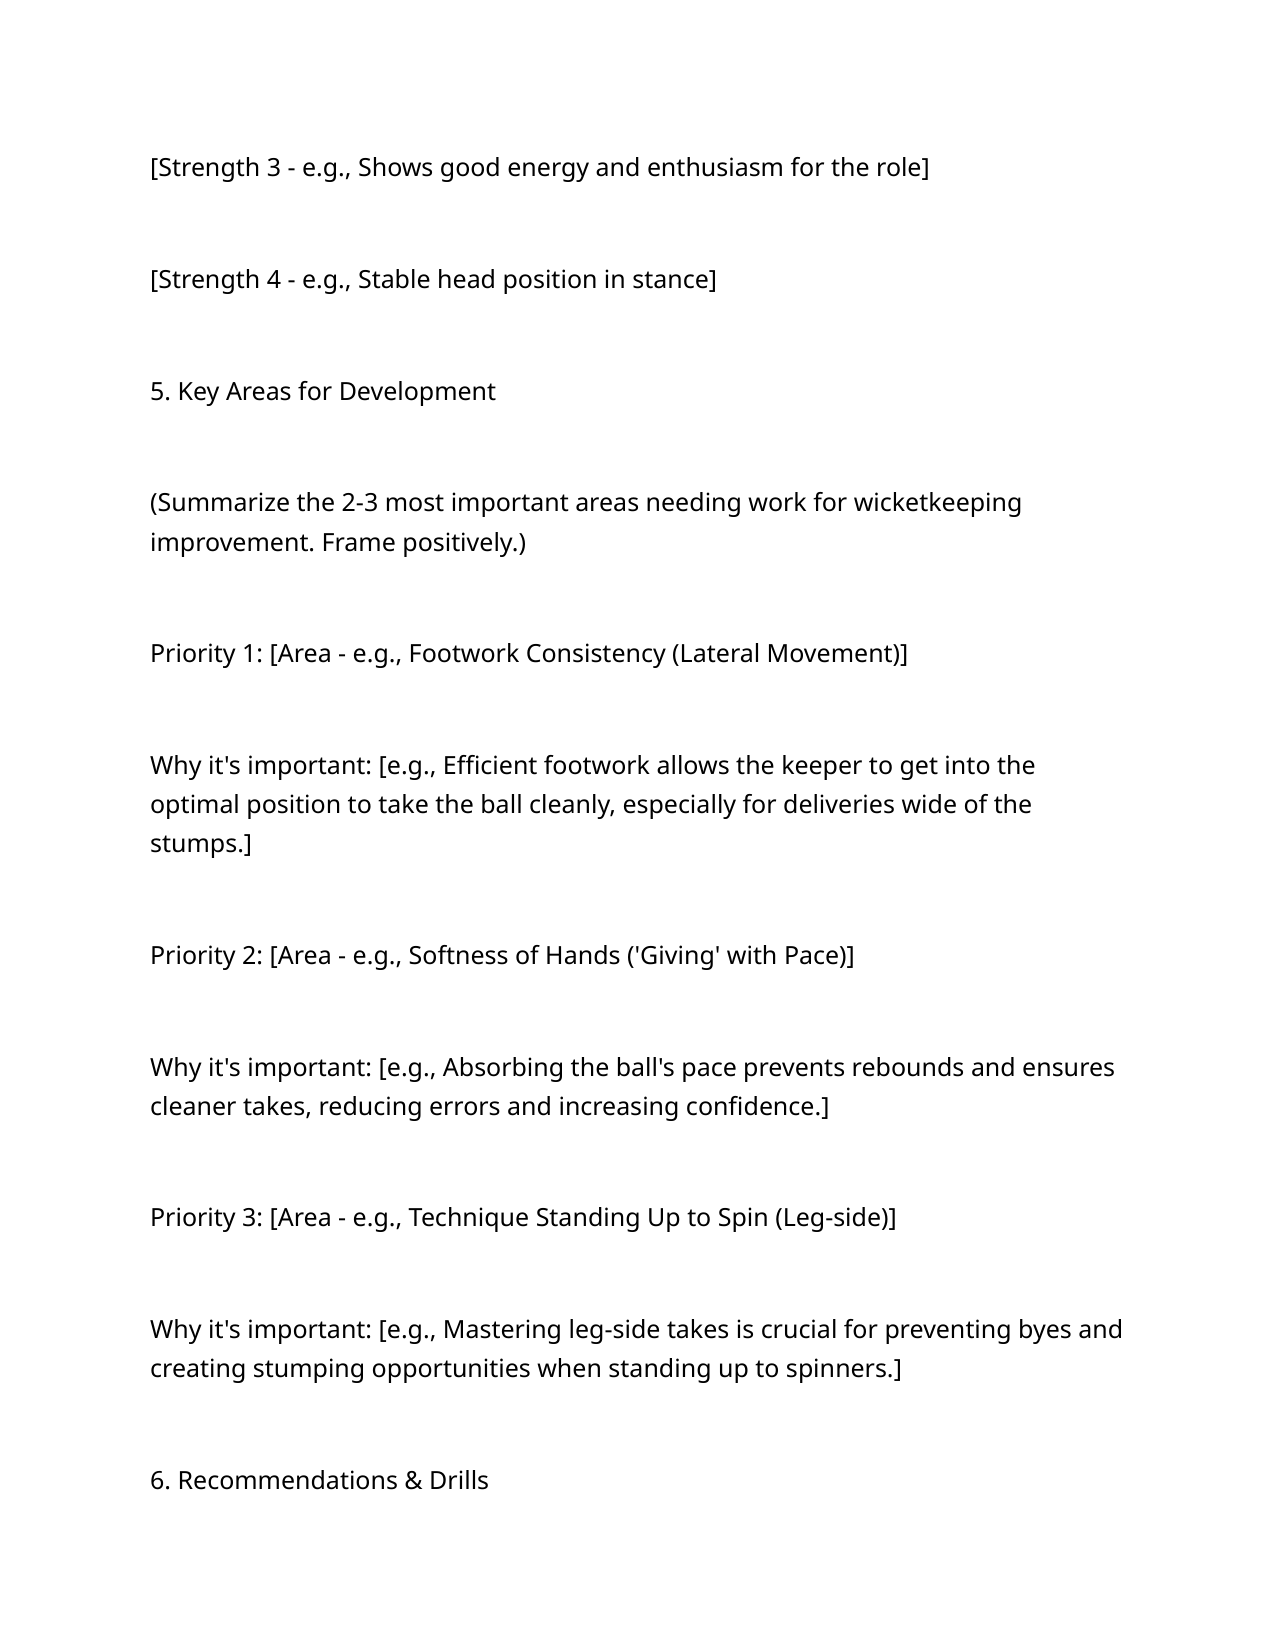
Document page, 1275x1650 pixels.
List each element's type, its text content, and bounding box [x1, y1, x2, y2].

text 6. Recommendations & Drills [150, 1462, 1125, 1497]
text [Strength 3 - e.g., Shows good energy and enthusiasm for the role] [150, 150, 1125, 184]
text Why it's important: [e.g., Absorbing the ball's pace prevents rebounds and ensures cleaner takes, reducing errors and increasing confidence.] [150, 1049, 1125, 1122]
text Priority 3: [Area - e.g., Technique Standing Up to Spin (Leg-side)] [150, 1200, 1125, 1234]
text [Strength 4 - e.g., Stable head position in stance] [150, 262, 1125, 296]
text Priority 1: [Area - e.g., Footwork Consistency (Lateral Movement)] [150, 636, 1125, 670]
text (Summarize the 2-3 most important areas needing work for wicketkeeping improvement. Frame positively.) [150, 485, 1125, 558]
text Why it's important: [e.g., Mastering leg-side takes is crucial for preventing byes and creating stumping opportunities when standing up to spinners.] [150, 1312, 1125, 1385]
text Priority 2: [Area - e.g., Softness of Hands ('Giving' with Pace)] [150, 937, 1125, 972]
text 5. Key Areas for Development [150, 373, 1125, 407]
text Why it's important: [e.g., Efficient footwork allows the keeper to get into the optimal position to take the ball cleanly, especially for deliveries wide of the stumps.] [150, 747, 1125, 860]
